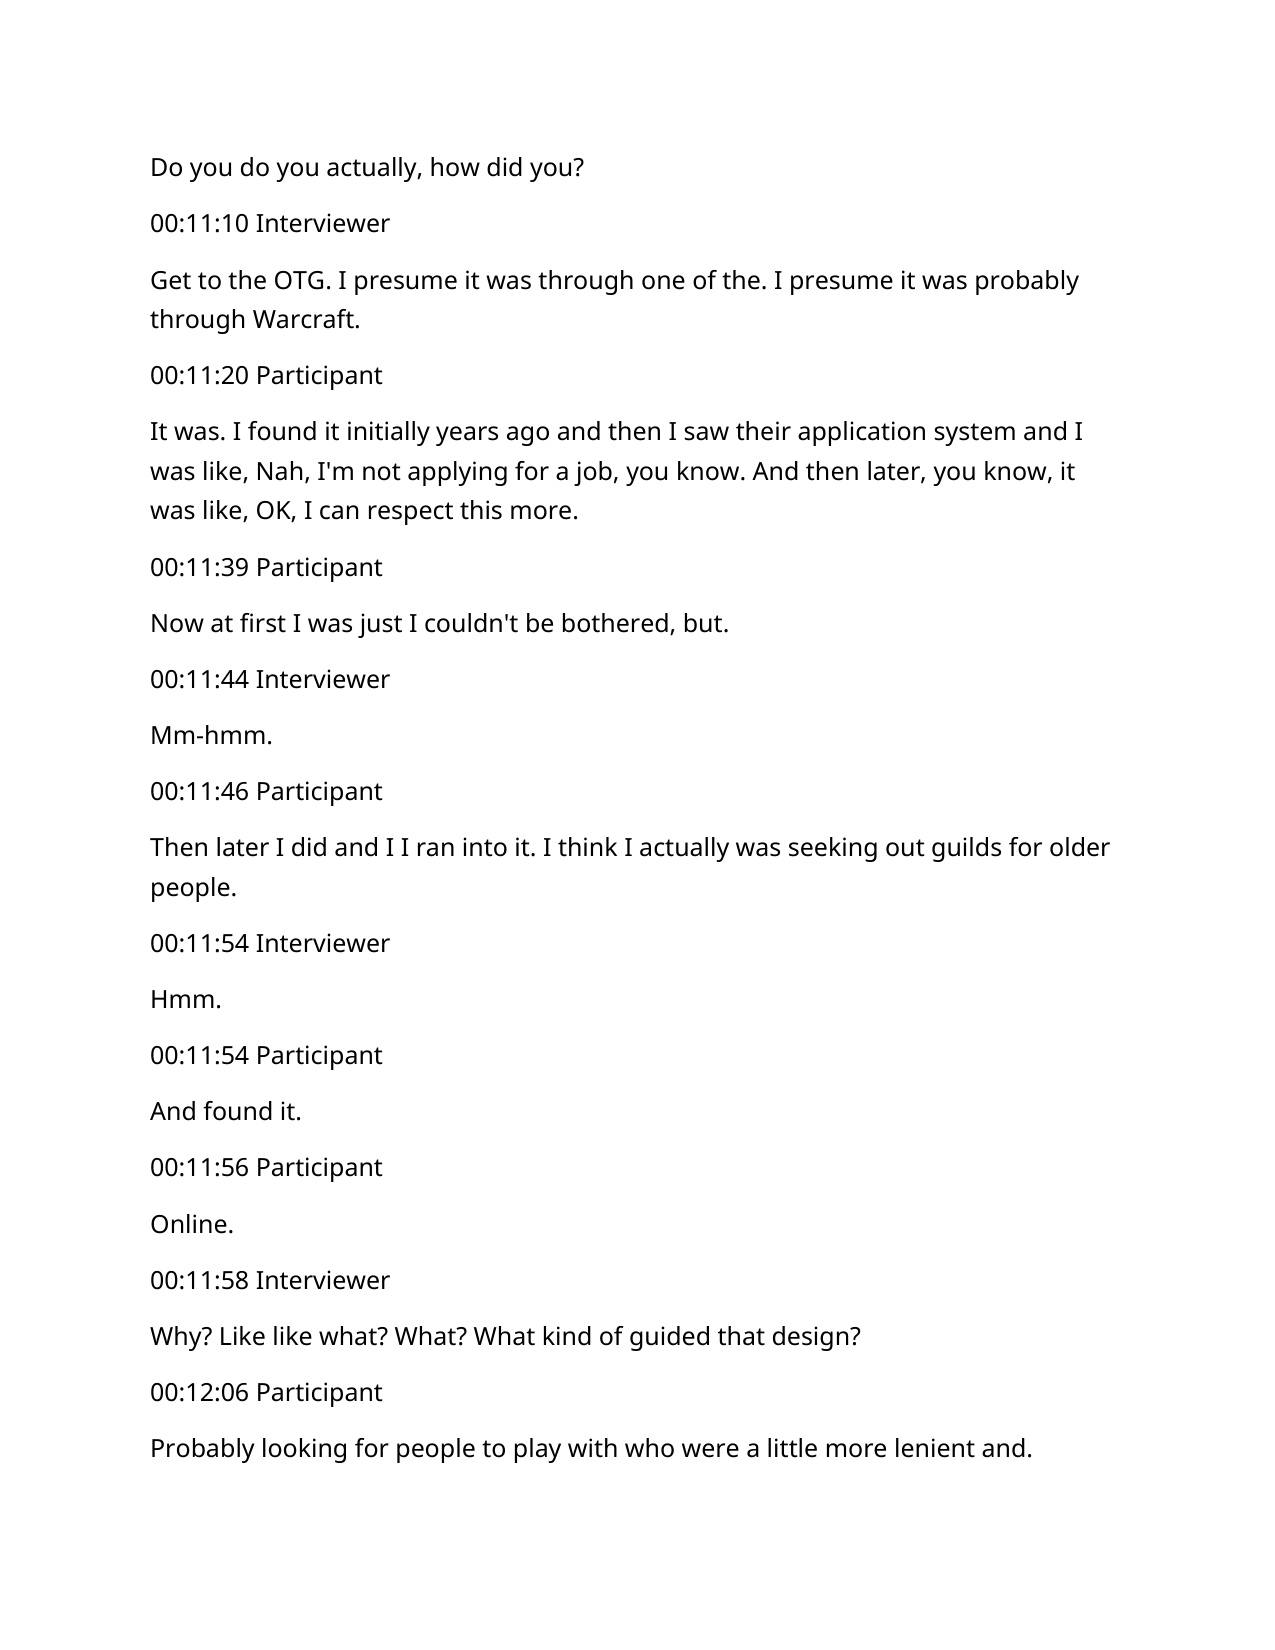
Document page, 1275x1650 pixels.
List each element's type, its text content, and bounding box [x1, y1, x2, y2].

text 00:12:06 Participant [150, 1375, 1125, 1409]
text Online. [150, 1206, 1125, 1240]
text 00:11:46 Participant [150, 774, 1125, 808]
text 00:11:39 Participant [150, 549, 1125, 583]
text Why? Like like what? What? What kind of guided that design? [150, 1318, 1125, 1353]
text Get to the OTG. I presume it was through one of the. I presume it was probably through Warcraft. [150, 262, 1125, 336]
text And found it. [150, 1094, 1125, 1128]
text Do you do you actually, how did you? [150, 150, 1125, 184]
text Probably looking for people to play with who were a little more lenient and. [150, 1431, 1125, 1465]
text 00:11:44 Interviewer [150, 661, 1125, 696]
text Mm-hmm. [150, 718, 1125, 752]
text Hmm. [150, 982, 1125, 1016]
text It was. I found it initially years ago and then I saw their application system and I was like, Nah, I'm not applying for a job, you know. And then later, you know, it was like, OK, I can respect this more. [150, 414, 1125, 527]
text 00:11:10 Interviewer [150, 206, 1125, 240]
text Now at first I was just I couldn't be bothered, but. [150, 605, 1125, 639]
text 00:11:54 Interviewer [150, 926, 1125, 959]
text 00:11:58 Interviewer [150, 1262, 1125, 1296]
text Then later I did and I I ran into it. I think I actually was seeking out guilds for older people. [150, 830, 1125, 903]
text 00:11:20 Participant [150, 358, 1125, 392]
text 00:11:56 Participant [150, 1150, 1125, 1184]
text 00:11:54 Participant [150, 1038, 1125, 1072]
